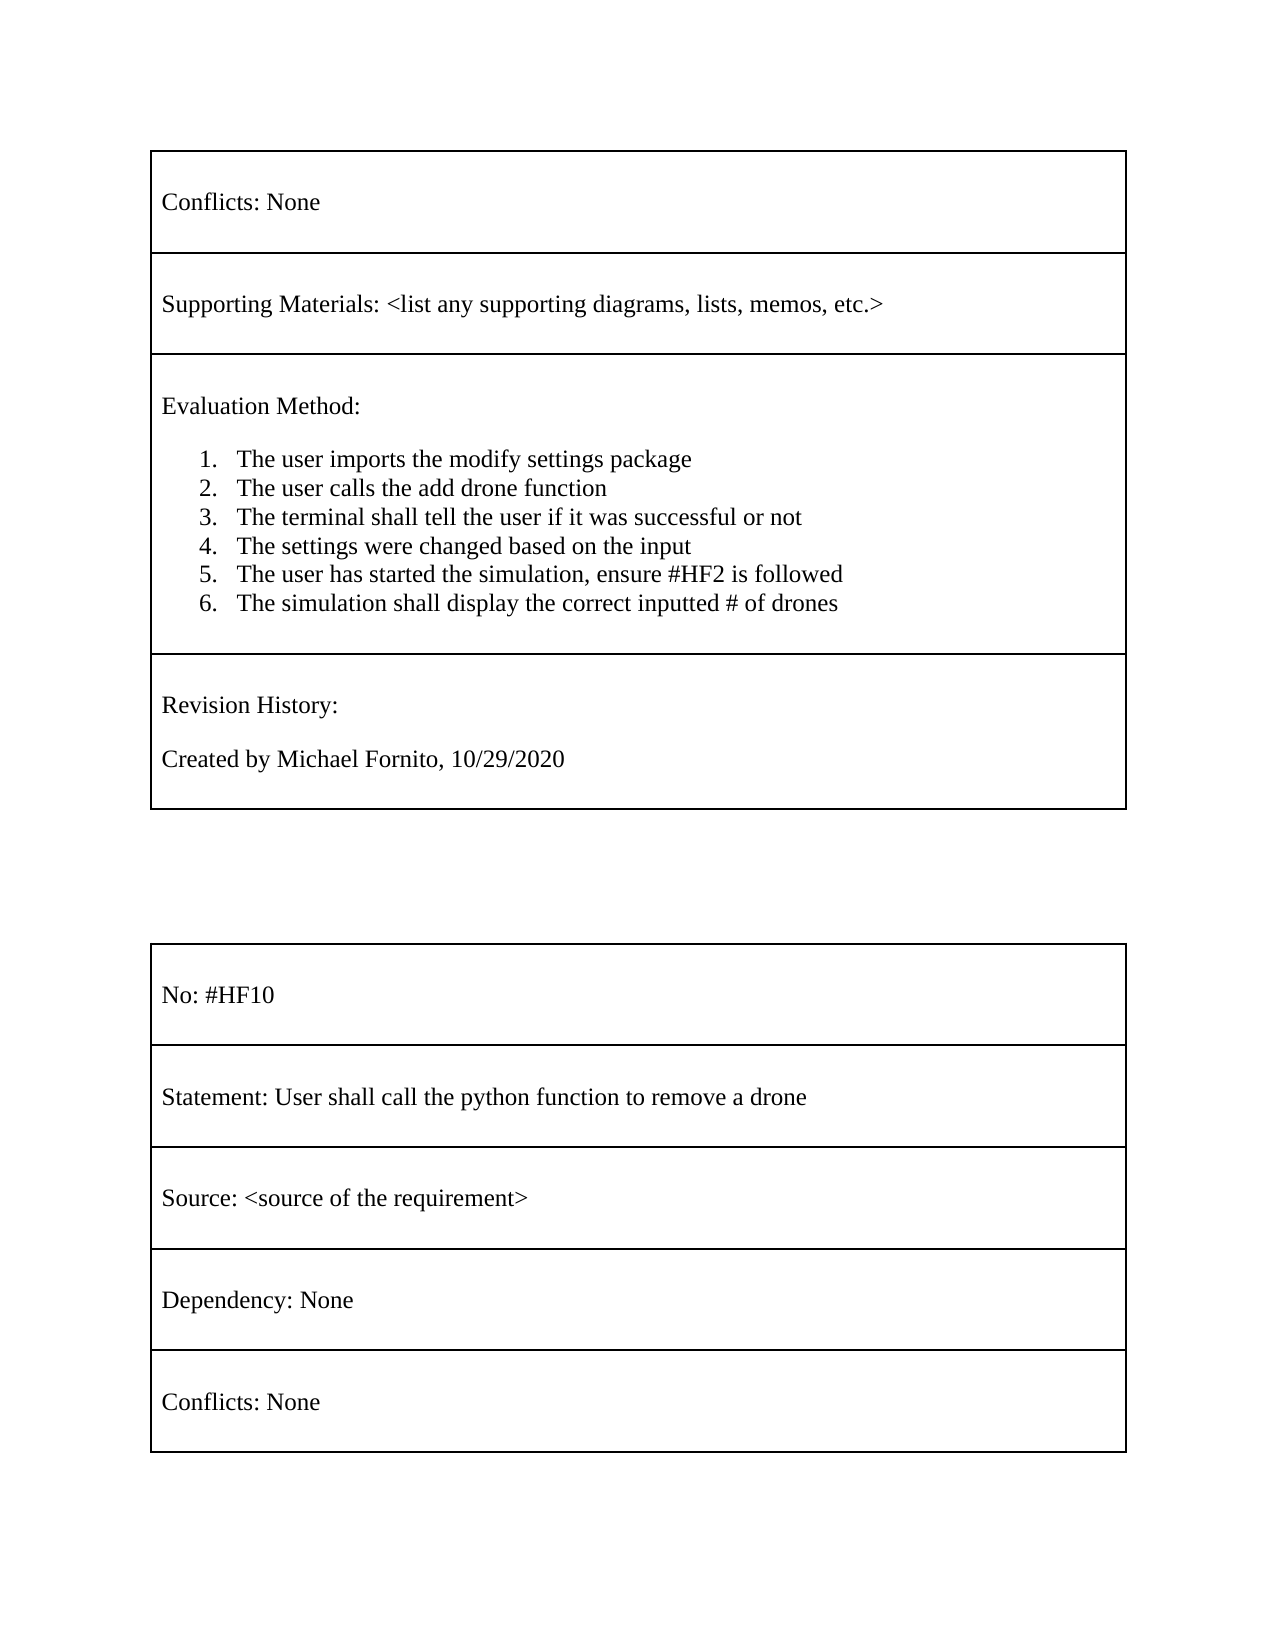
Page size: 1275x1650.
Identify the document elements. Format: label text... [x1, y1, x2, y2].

table_cell Statement: User shall call the python function to remove a drone [152, 1046, 1125, 1146]
table_cell Source: <source of the requirement> [152, 1148, 1125, 1247]
table_cell Dependency: None [152, 1250, 1125, 1349]
table_cell Conflicts: None [152, 152, 1125, 252]
table_cell Revision History: Created by Michael Fornito, 10/29/2020 [152, 655, 1125, 808]
table_cell Conflicts: None [152, 1351, 1125, 1451]
table_cell Supporting Materials: <list any supporting diagrams, lists, memos, etc.> [152, 254, 1125, 353]
table_cell Evaluation Method: The user imports the modify settings package The user calls the add drone function The terminal shall tell the user if it was successful or not The settings were changed based on the input The user has started the simulation, ensure #HF2 is followed The simulation shall display the correct inputted # of drones [152, 355, 1125, 652]
table_header No: #HF10 [152, 945, 1125, 1044]
